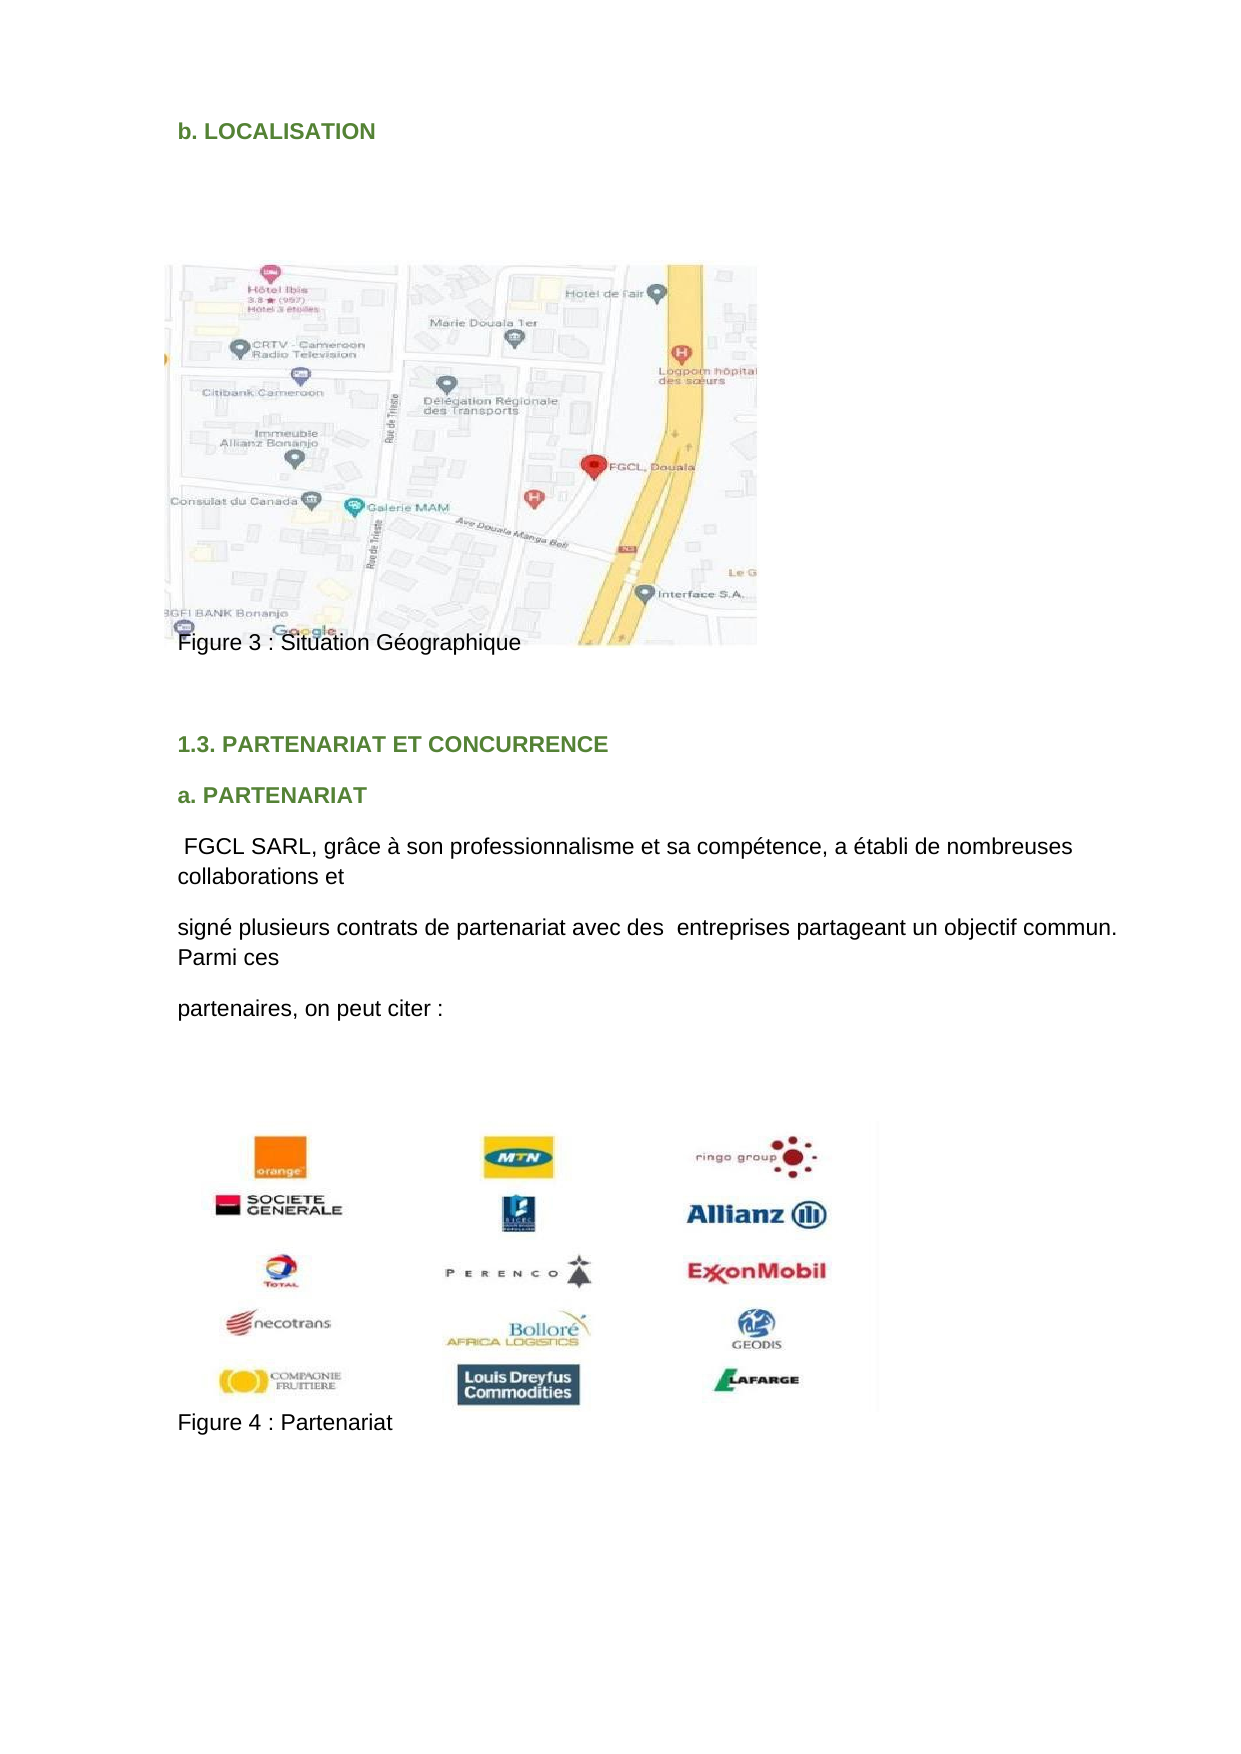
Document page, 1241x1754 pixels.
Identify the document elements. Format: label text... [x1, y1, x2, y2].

text a. PARTENARIAT [177, 782, 1152, 808]
text signé plusieurs contrats de partenariat avec des entreprises partageant un objectif commun. Parmi ces [177, 914, 1152, 971]
text FGCL SARL, grâce à son professionnalisme et sa compétence, a établi de nombreuses collaborations et [177, 833, 1152, 889]
text Figure 4 : Partenariat [177, 1409, 1152, 1436]
text 1.3. PARTENARIAT ET CONCURRENCE [177, 731, 1152, 757]
text partenaires, on peut citer : [177, 995, 1152, 1022]
picture [164, 1121, 880, 1412]
text Figure 3 : Situation Géographique [177, 628, 1152, 655]
picture [164, 260, 760, 648]
text b. LOCALISATION [177, 118, 1152, 144]
